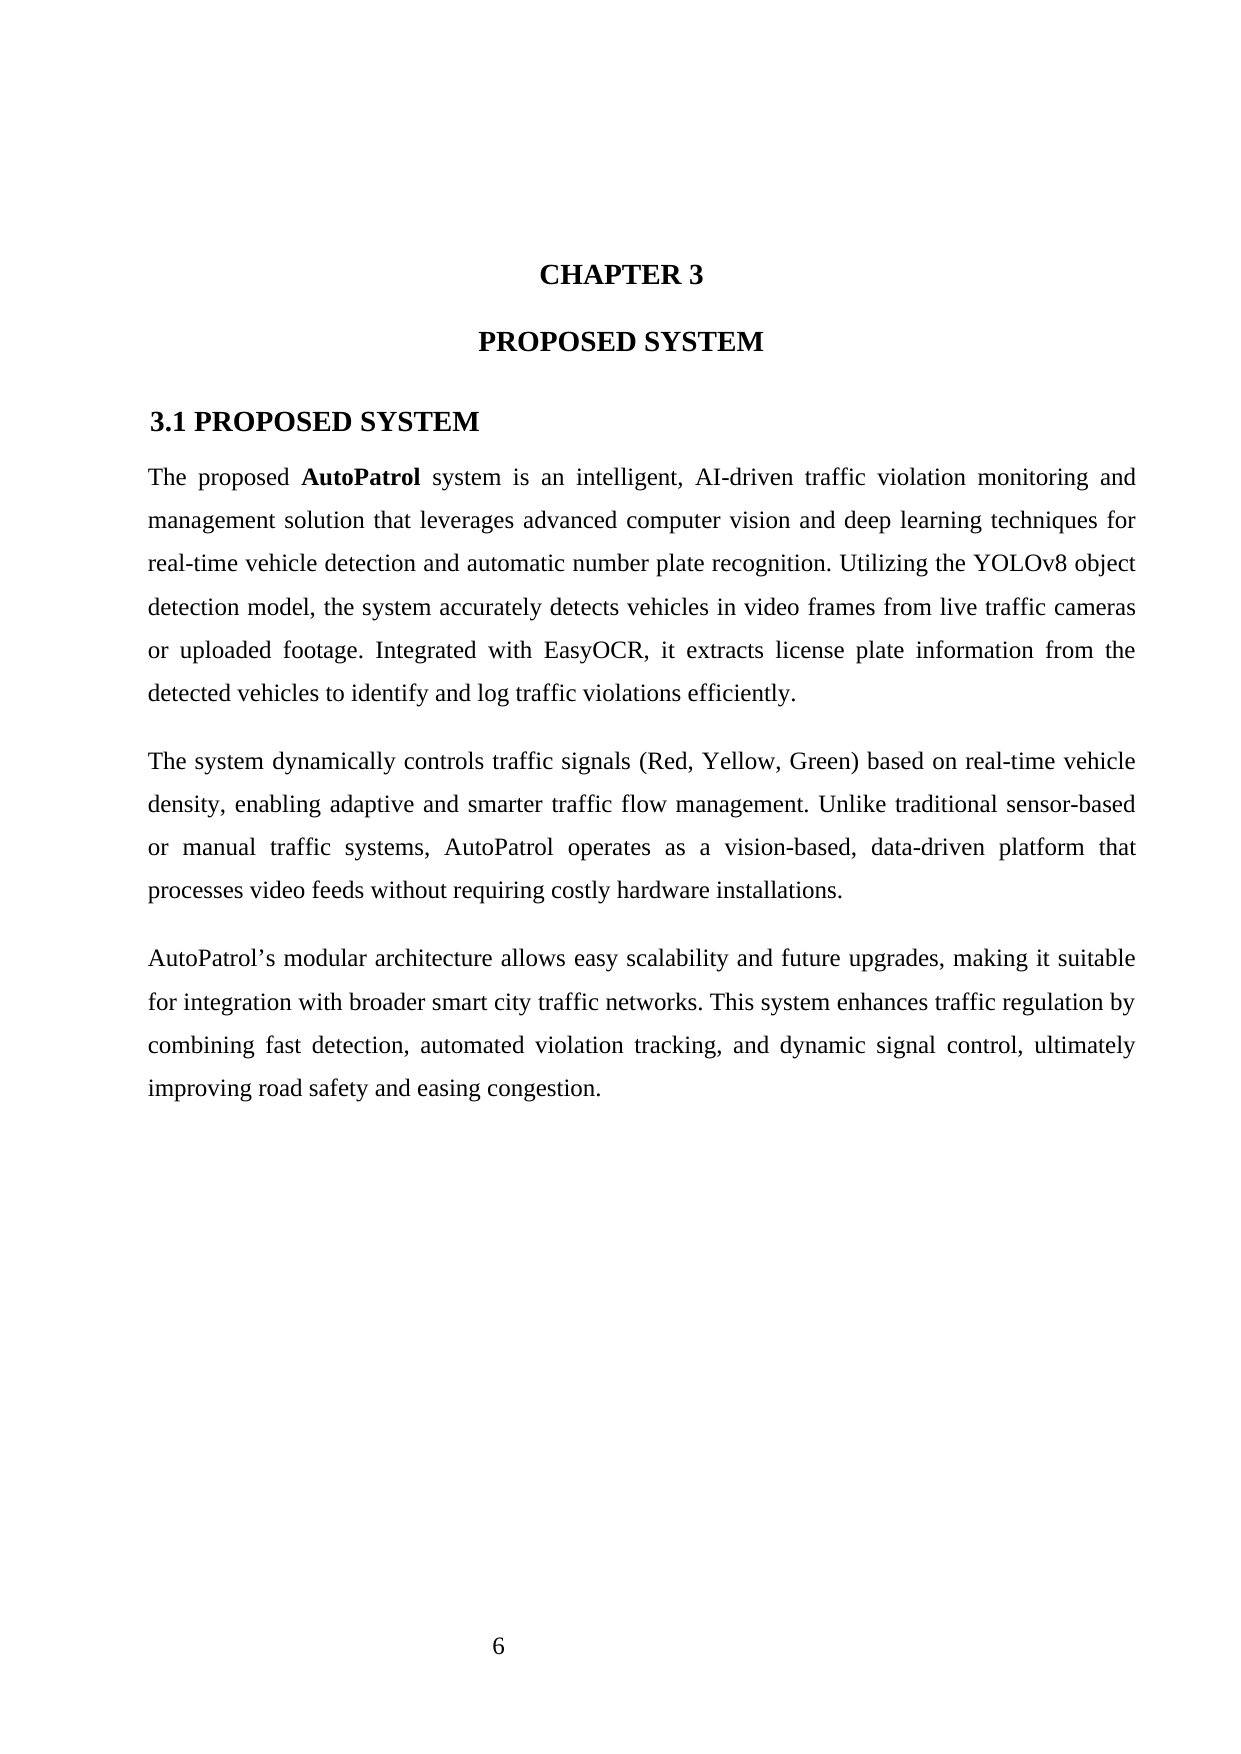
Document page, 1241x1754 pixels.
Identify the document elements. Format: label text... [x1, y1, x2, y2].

text The system dynamically controls traffic signals (Red, Yellow, Green) based on real-time vehicle density, enabling adaptive and smarter traffic flow management. Unlike traditional sensor-based or manual traffic systems, AutoPatrol operates as a vision-based, data-driven platform that processes video feeds without requiring costly hardware installations. [148, 746, 1137, 904]
list PROPOSED SYSTEM [150, 404, 1137, 437]
text The proposed AutoPatrol system is an intelligent, AI-driven traffic violation monitoring and management solution that leverages advanced computer vision and deep learning techniques for real-time vehicle detection and automatic number plate recognition. Utilizing the YOLOv8 object detection model, the system accurately detects vehicles in video frames from live traffic cameras or uploaded footage. Integrated with EasyOCR, it extracts license plate information from the detected vehicles to identify and log traffic violations efficiently. [148, 462, 1137, 707]
text AutoPatrol’s modular architecture allows easy scalability and future upgrades, making it suitable for integration with broader smart city traffic networks. This system enhances traffic regulation by combining fast detection, automated violation tracking, and dynamic signal control, ultimately improving road safety and easing congestion. [148, 943, 1137, 1102]
subtitle CHAPTER 3 PROPOSED SYSTEM [478, 257, 765, 358]
